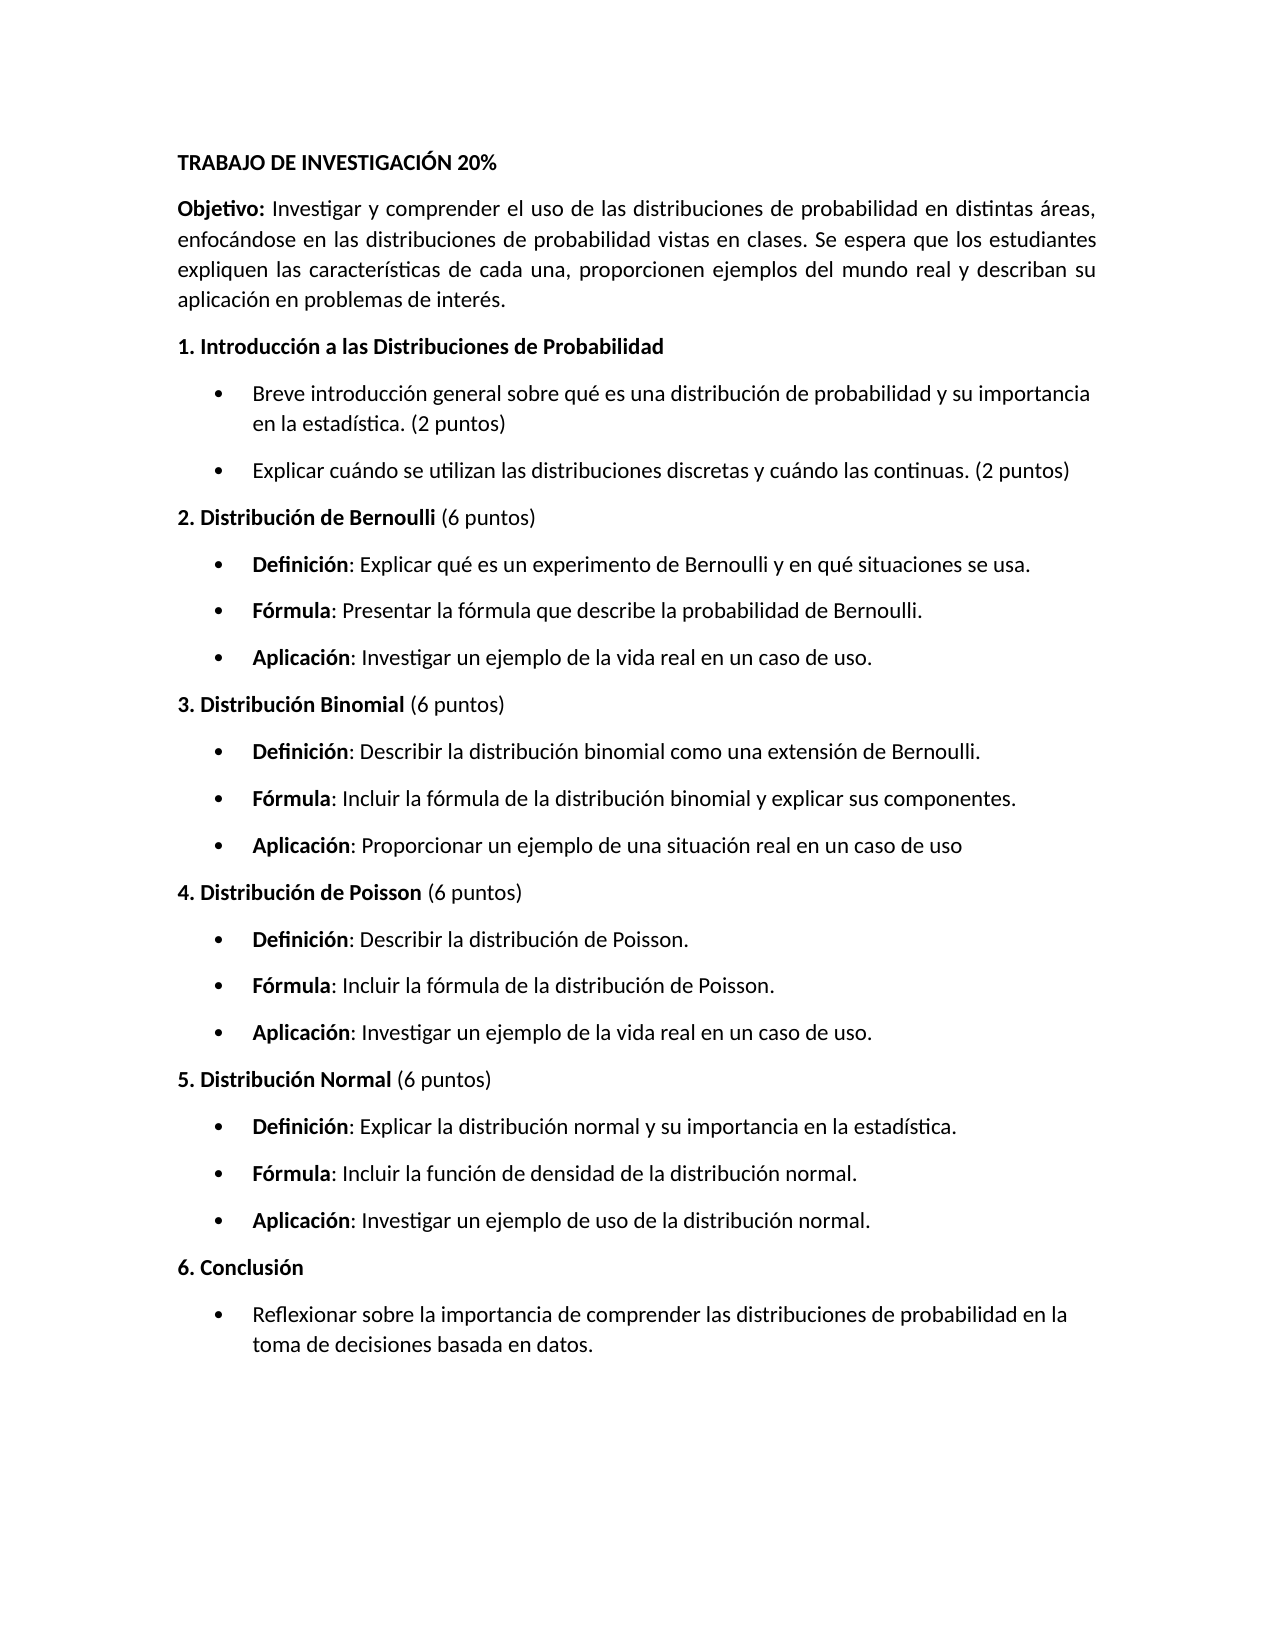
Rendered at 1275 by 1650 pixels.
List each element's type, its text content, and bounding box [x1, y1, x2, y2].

text 4. Distribución de Poisson (6 puntos) [177, 878, 1098, 906]
text 5. Distribución Normal (6 puntos) [177, 1065, 1098, 1093]
list Fórmula: Incluir la función de densidad de la distribución normal. [215, 1159, 1098, 1187]
list Definición: Explicar qué es un experimento de Bernoulli y en qué situaciones se usa. [215, 550, 1098, 578]
list Fórmula: Incluir la fórmula de la distribución binomial y explicar sus componentes. [215, 784, 1098, 812]
list Definición: Describir la distribución de Poisson. [215, 925, 1098, 953]
text 3. Distribución Binomial (6 puntos) [177, 690, 1098, 718]
list Aplicación: Investigar un ejemplo de la vida real en un caso de uso. [215, 643, 1098, 671]
list Breve introducción general sobre qué es una distribución de probabilidad y su importancia en la estadística. (2 puntos) [215, 379, 1098, 437]
text 6. Conclusión [177, 1253, 1098, 1281]
list Aplicación: Investigar un ejemplo de la vida real en un caso de uso. [215, 1018, 1098, 1046]
list Fórmula: Presentar la fórmula que describe la probabilidad de Bernoulli. [215, 597, 1098, 624]
text 1. Introducción a las Distribuciones de Probabilidad [177, 332, 1098, 360]
list Definición: Describir la distribución binomial como una extensión de Bernoulli. [215, 737, 1098, 765]
text 2. Distribución de Bernoulli (6 puntos) [177, 503, 1098, 531]
list Reflexionar sobre la importancia de comprender las distribuciones de probabilidad en la toma de decisiones basada en datos. [215, 1300, 1098, 1358]
list Definición: Explicar la distribución normal y su importancia en la estadística. [215, 1112, 1098, 1140]
text TRABAJO DE INVESTIGACIÓN 20% [177, 148, 1098, 176]
list Explicar cuándo se utilizan las distribuciones discretas y cuándo las continuas. (2 puntos) [215, 456, 1098, 484]
list Aplicación: Proporcionar un ejemplo de una situación real en un caso de uso [215, 831, 1098, 859]
text Objetivo: Investigar y comprender el uso de las distribuciones de probabilidad en distintas áreas, enfocándose en las distribuciones de probabilidad vistas en clases. Se espera que los estudiantes expliquen las características de cada una, proporcionen ejemplos del mundo real y describan su aplicación en problemas de interés. [177, 194, 1098, 313]
list Fórmula: Incluir la fórmula de la distribución de Poisson. [215, 972, 1098, 999]
list Aplicación: Investigar un ejemplo de uso de la distribución normal. [215, 1206, 1098, 1234]
